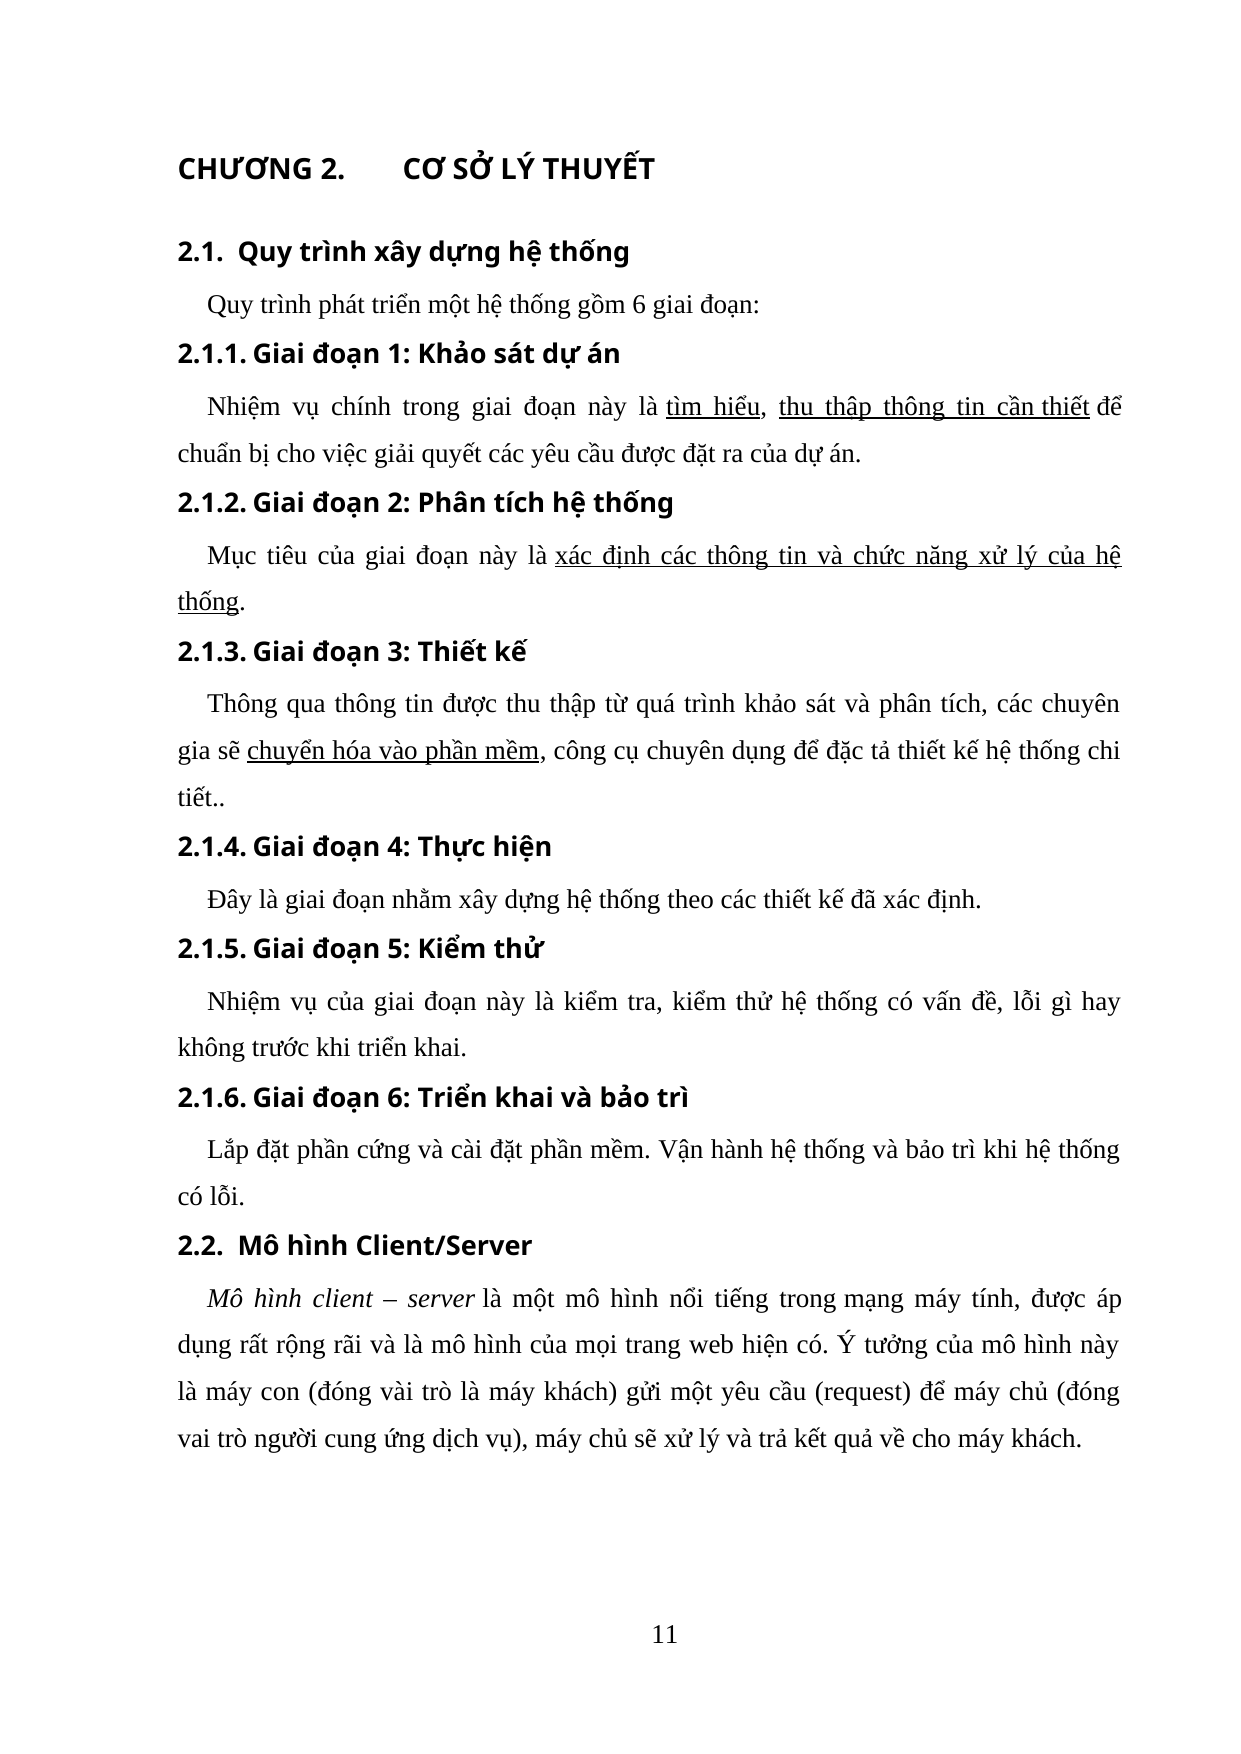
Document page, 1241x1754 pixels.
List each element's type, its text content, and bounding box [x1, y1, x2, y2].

subtitle Giai đoạn 1: Khảo sát dự án [177, 335, 1122, 372]
subtitle CƠ SỞ LÝ THUYẾT [177, 148, 1122, 188]
text Nhiệm vụ chính trong giai đoạn này là tìm hiểu, thu thập thông tin cần thiết để chuẩn bị cho việc giải quyết các yêu cầu được đặt ra của dự án. [177, 390, 1122, 468]
subtitle Quy trình xây dựng hệ thống [177, 233, 1122, 270]
text Đây là giai đoạn nhằm xây dựng hệ thống theo các thiết kế đã xác định. [177, 883, 1122, 914]
text Nhiệm vụ của giai đoạn này là kiểm tra, kiểm thử hệ thống có vấn đề, lỗi gì hay không trước khi triển khai. [177, 985, 1122, 1062]
subtitle Giai đoạn 2: Phân tích hệ thống [177, 483, 1122, 520]
text Mục tiêu của giai đoạn này là xác định các thông tin và chức năng xử lý của hệ thống. [177, 539, 1122, 617]
text Lắp đặt phần cứng và cài đặt phần mềm. Vận hành hệ thống và bảo trì khi hệ thống có lỗi. [177, 1133, 1122, 1211]
subtitle Mô hình Client/Server [177, 1227, 1122, 1263]
subtitle Giai đoạn 6: Triển khai và bảo trì [177, 1078, 1122, 1115]
subtitle Giai đoạn 4: Thực hiện [177, 827, 1122, 864]
text Thông qua thông tin được thu thập từ quá trình khảo sát và phân tích, các chuyên gia sẽ chuyển hóa vào phần mềm, công cụ chuyên dụng để đặc tả thiết kế hệ thống chi tiết.. [177, 687, 1122, 812]
subtitle Giai đoạn 3: Thiết kế [177, 632, 1122, 669]
text Quy trình phát triển một hệ thống gồm 6 giai đoạn: [177, 288, 1122, 319]
text Mô hình client – server là một mô hình nổi tiếng trong mạng máy tính, được áp dụng rất rộng rãi và là mô hình của mọi trang web hiện có. Ý tưởng của mô hình này là máy con (đóng vài trò là máy khách) gửi một yêu cầu (request) để máy chủ (đóng vai trò người cung ứng dịch vụ), máy chủ sẽ xử lý và trả kết quả về cho máy khách. [177, 1282, 1122, 1453]
subtitle Giai đoạn 5: Kiểm thử [177, 929, 1122, 966]
